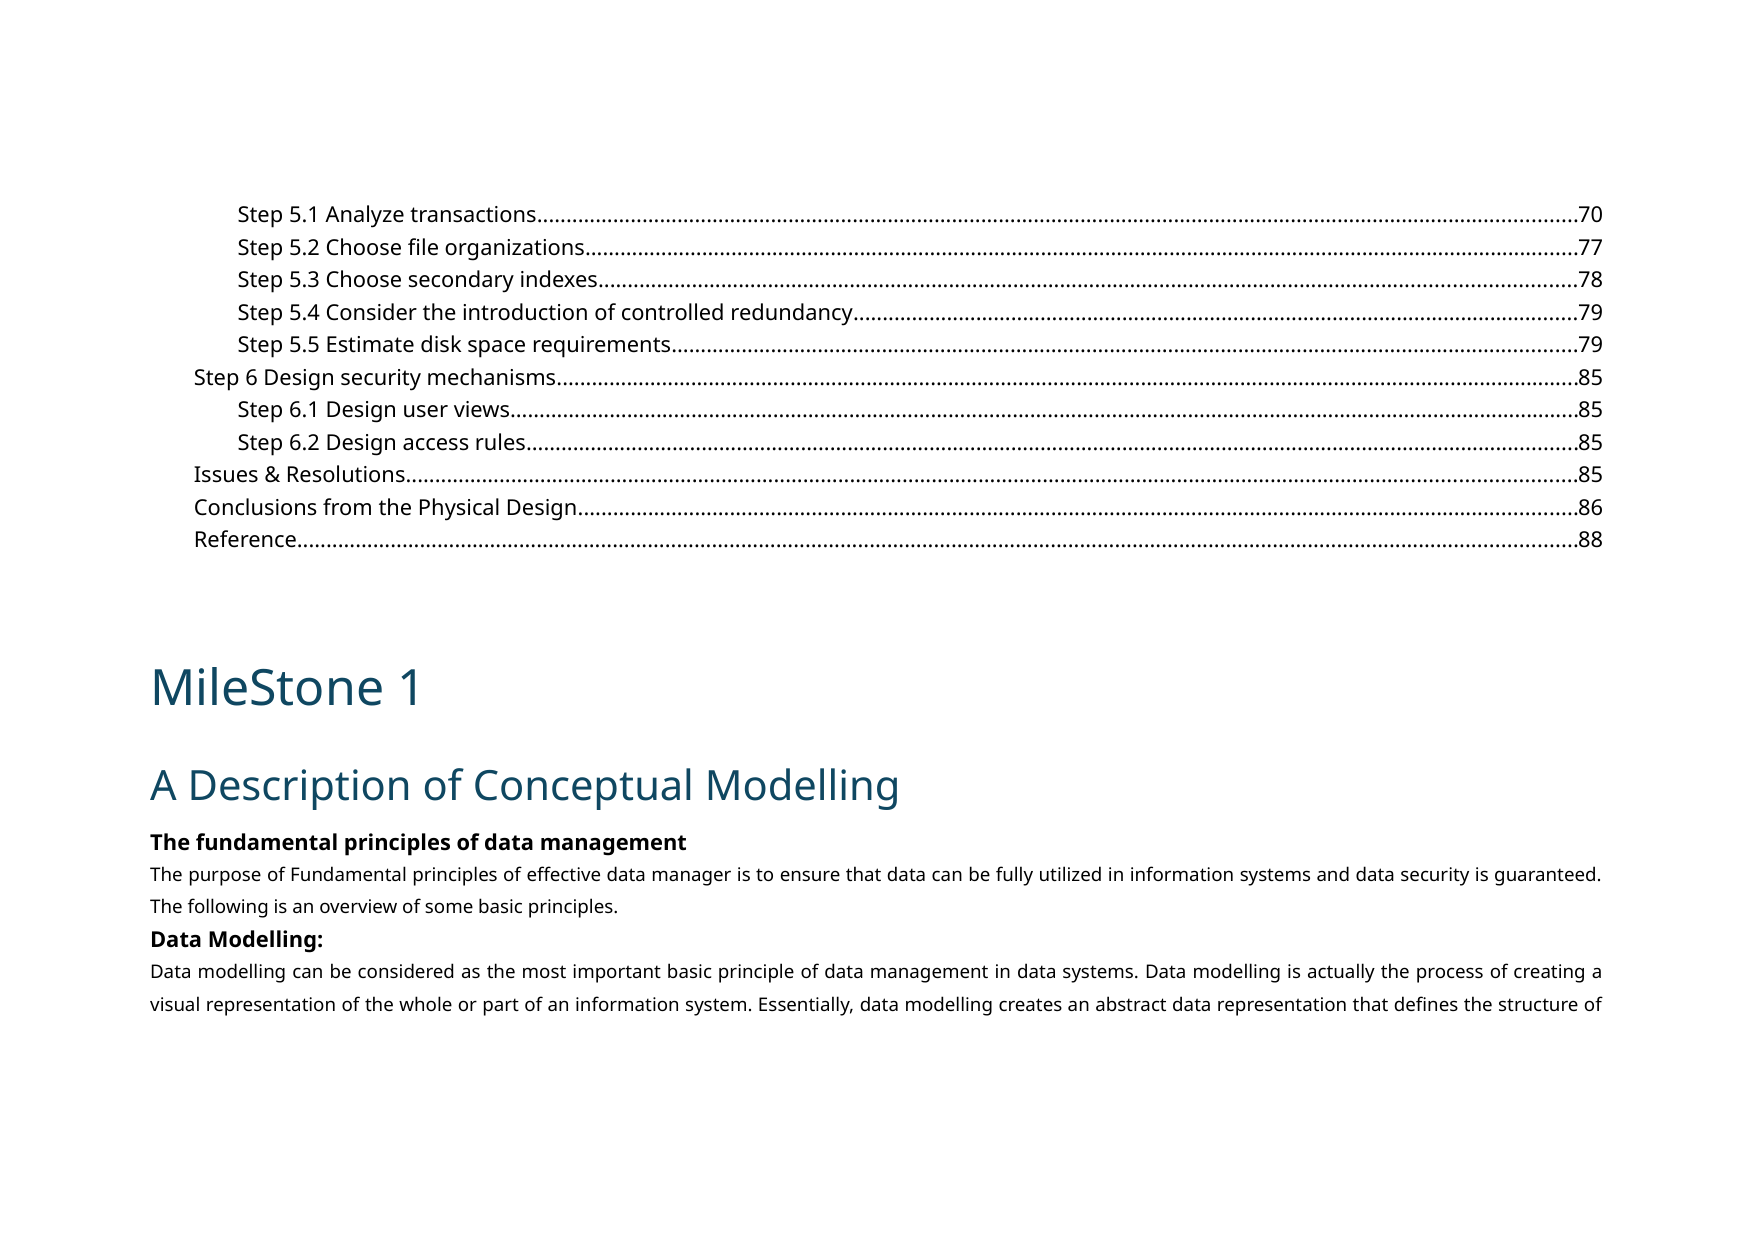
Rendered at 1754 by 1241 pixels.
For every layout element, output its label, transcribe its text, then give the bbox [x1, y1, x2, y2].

subtitle A Description of Conceptual Modelling [150, 752, 1604, 817]
text Data Modelling: [150, 923, 1604, 955]
text The fundamental principles of data management [150, 825, 1604, 858]
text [150, 955, 1604, 1020]
subtitle MileStone 1 [150, 638, 1604, 735]
text The purpose of Fundamental principles of effective data manager is to ensure that data can be fully utilized in information systems and data security is guaranteed. The following is an overview of some basic principles. [150, 858, 1604, 923]
